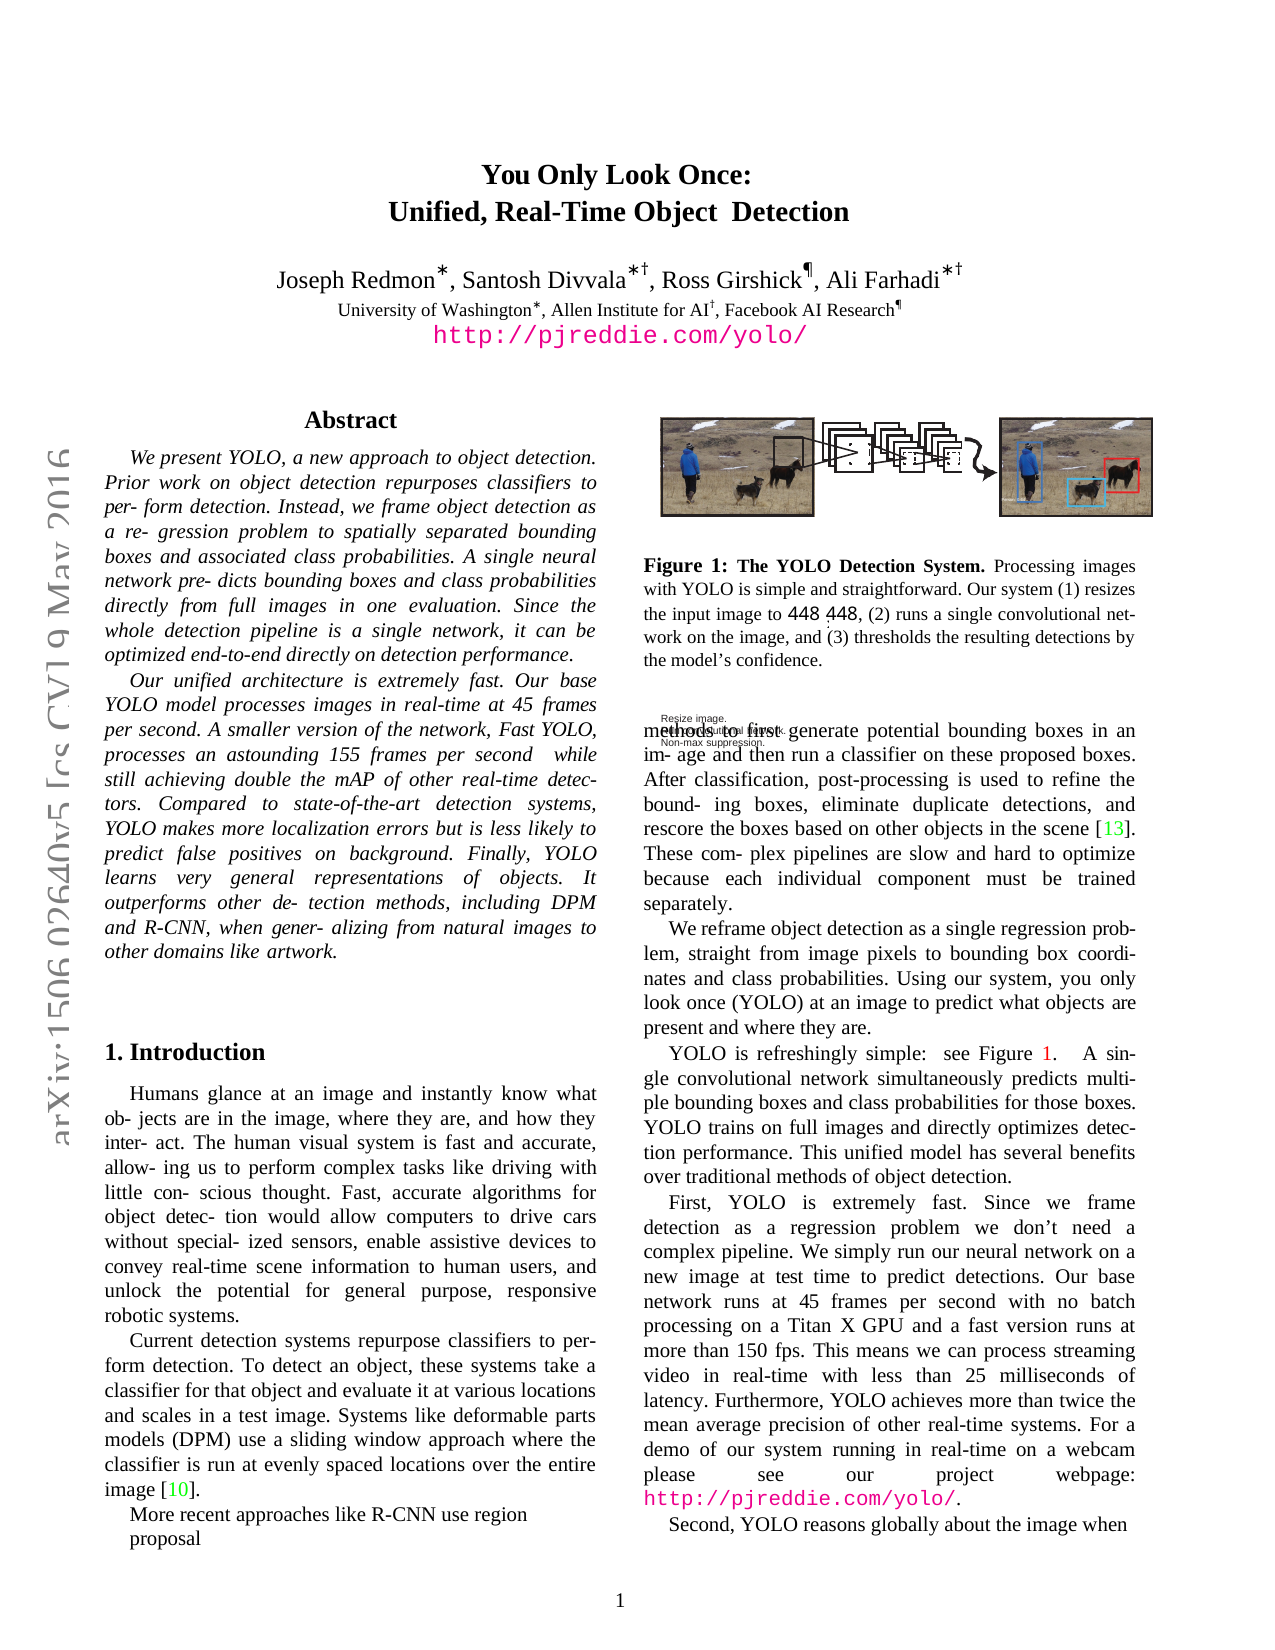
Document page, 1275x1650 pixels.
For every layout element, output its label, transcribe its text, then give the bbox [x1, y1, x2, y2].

picture [962, 437, 998, 482]
subtitle Abstract [304, 405, 601, 434]
picture [660, 417, 815, 439]
picture [663, 420, 812, 514]
text methods to first generate potential bounding boxes in an im- age and then run a classifier on these proposed boxes. After classification, post-processing is used to refine the bound- ing boxes, eliminate duplicate detections, and rescore the boxes based on other objects in the scene [13]. These com- plex pipelines are slow and hard to optimize because each individual component must be trained separately. [643, 718, 1136, 914]
text Humans glance at an image and instantly know what ob- jects are in the image, where they are, and how they inter- act. The human visual system is fast and accurate, allow- ing us to perform complex tasks like driving with little con- scious thought. Fast, accurate algorithms for object detec- tion would allow computers to drive cars without special- ized sensors, enable assistive devices to convey real-time scene information to human users, and unlock the potential for general purpose, responsive robotic systems. [104, 1081, 597, 1327]
text We present YOLO, a new approach to object detection. Prior work on object detection repurposes classifiers to per- form detection. Instead, we frame object detection as a re- gression problem to spatially separated bounding boxes and associated class probabilities. A single neural network pre- dicts bounding boxes and class probabilities directly from full images in one evaluation. Since the whole detection pipeline is a single network, it can be optimized end-to-end directly on detection performance. [104, 445, 597, 666]
text Our unified architecture is extremely fast. Our base YOLO model processes images in real-time at 45 frames per second. A smaller version of the network, Fast YOLO, processes an astounding 155 frames per second while still achieving double the mAP of other real-time detec- tors. Compared to state-of-the-art detection systems, YOLO makes more localization errors but is less likely to predict false positives on background. Finally, YOLO learns very general representations of objects. It outperforms other de- tection methods, including DPM and R-CNN, when gener- alizing from natural images to other domains like artwork. [104, 668, 597, 963]
text http://pjreddie.com/yolo/ [124, 322, 1117, 351]
text First, YOLO is extremely fast. Since we frame detection as a regression problem we don’t need a complex pipeline. We simply run our neural network on a new image at test time to predict detections. Our base network runs at 45 frames per second with no batch processing on a Titan X GPU and a fast version runs at more than 150 fps. This means we can process streaming video in real-time with less than 25 milliseconds of latency. Furthermore, YOLO achieves more than twice the mean average precision of other real-time systems. For a demo of our system running in real-time on a webcam please see our project webpage: http://pjreddie.com/yolo/. [643, 1190, 1136, 1512]
picture [1002, 420, 1151, 515]
text More recent approaches like R-CNN use region proposal [129, 1502, 601, 1550]
text Current detection systems repurpose classifiers to per- form detection. To detect an object, these systems take a classifier for that object and evaluate it at various locations and scales in a test image. Systems like deformable parts models (DPM) use a sliding window approach where the classifier is run at evenly spaced locations over the entire image [10]. [104, 1328, 597, 1501]
subtitle Introduction [104, 1037, 601, 1066]
text Joseph Redmon∗, Santosh Divvala∗†, Ross Girshick¶, Ali Farhadi∗† [124, 258, 1116, 293]
text You Only Look Once: Unified, Real-Time Object Detection [388, 157, 852, 228]
text We reframe object detection as a single regression prob- lem, straight from image pixels to bounding box coordi- nates and class probabilities. Using our system, you only look once (YOLO) at an image to predict what objects are present and where they are. [643, 916, 1136, 1039]
text Figure 1: The YOLO Detection System. Processing images with YOLO is simple and straightforward. Our system (1) resizes the input image to 448 448, (2) runs a single convolutional net- work on the image, and (3) thresholds the resulting detections by the model’s confidence. [643, 553, 1136, 670]
text 1 [85, 1588, 1155, 1612]
picture [775, 439, 802, 466]
picture [804, 439, 812, 466]
text Second, YOLO reasons globally about the image when [668, 1513, 1227, 1536]
text YOLO is refreshingly simple: see Figure 1. A sin- gle convolutional network simultaneously predicts multi- ple bounding boxes and class probabilities for those boxes. YOLO trains on full images and directly optimizes detec- tion performance. This unified model has several benefits over traditional methods of object detection. [643, 1041, 1136, 1188]
text University of Washington∗, Allen Institute for AI†, Facebook AI Research¶ [124, 297, 1116, 322]
